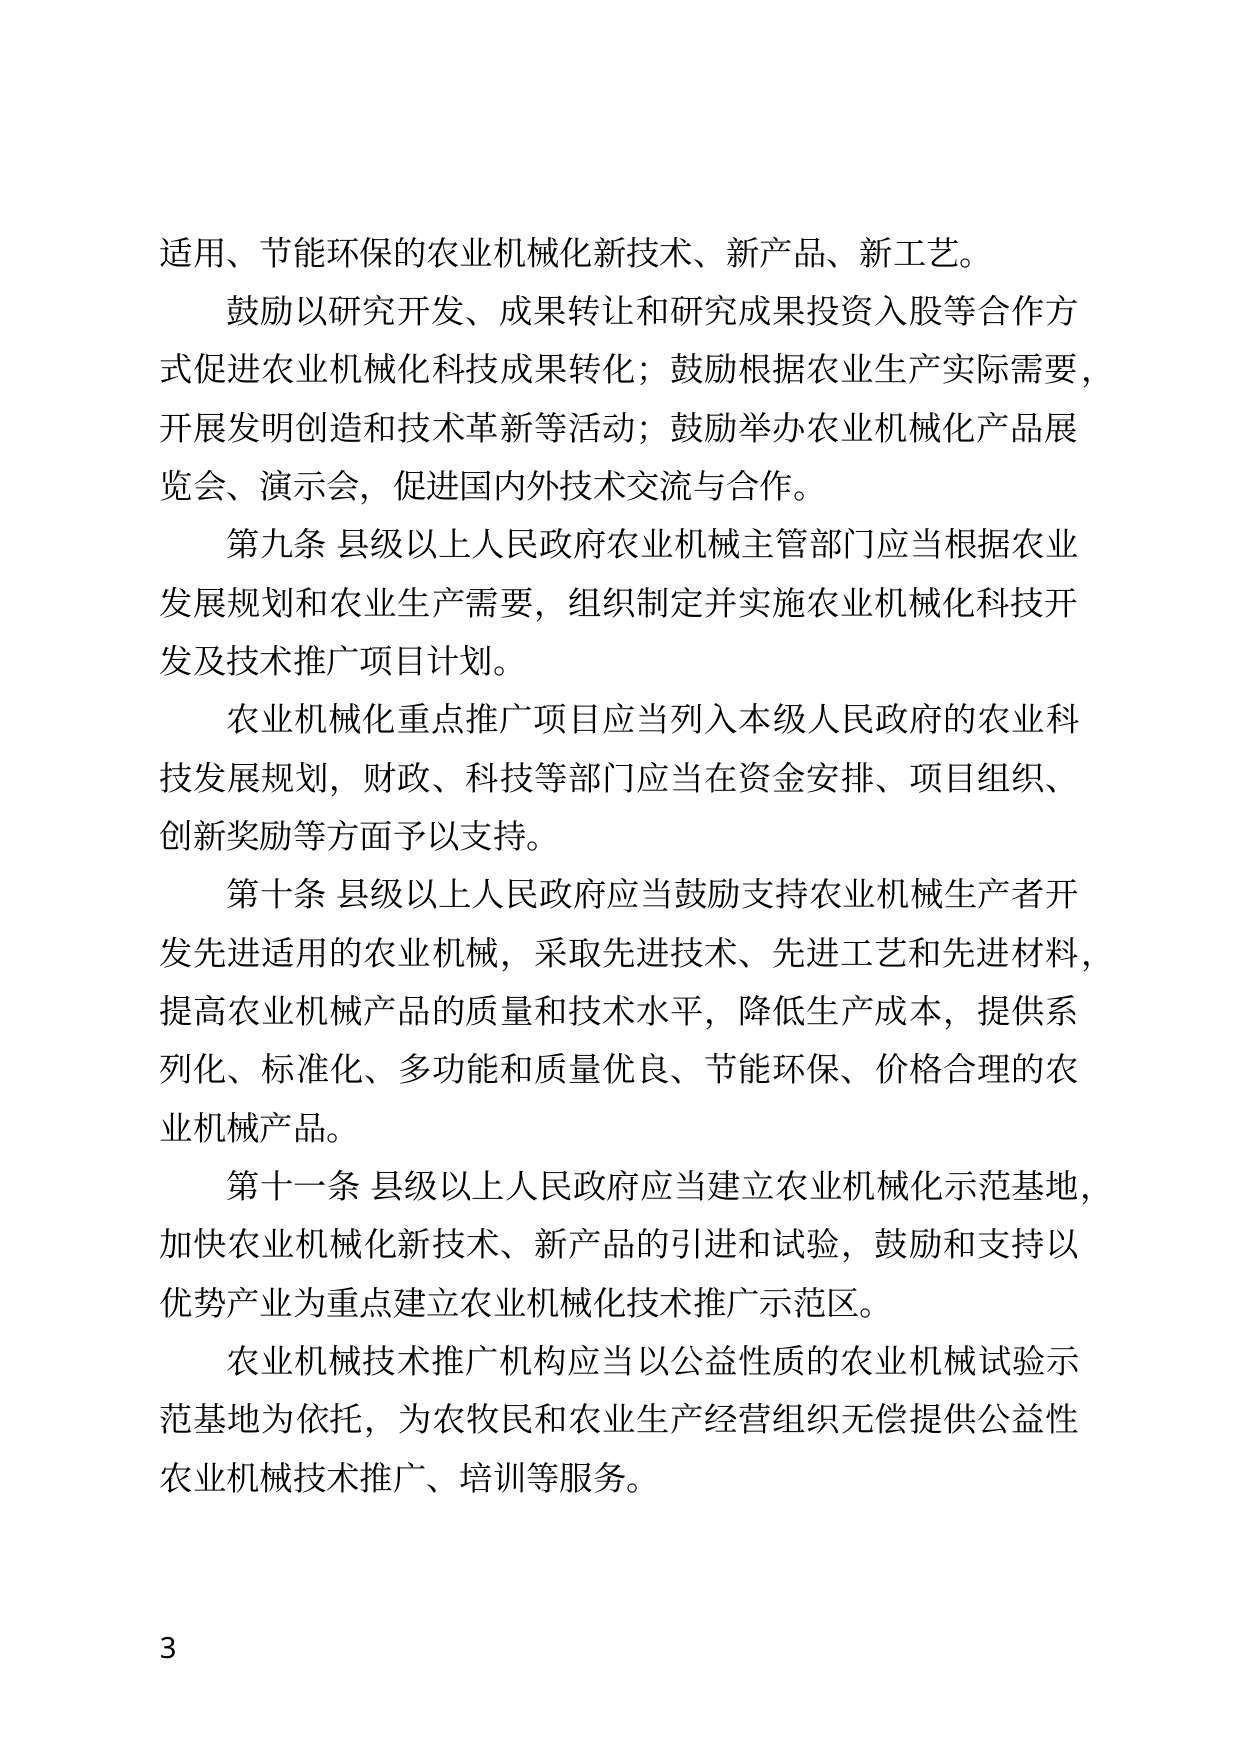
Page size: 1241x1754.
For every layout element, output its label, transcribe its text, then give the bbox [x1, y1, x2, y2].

text 第十条 县级以上人民政府应当鼓励支持农业机械生产者开发先进适用的农业机械，采取先进技术、先进工艺和先进材料，提高农业机械产品的质量和技术水平，降低生产成本，提供系列化、标准化、多功能和质量优良、节能环保、价格合理的农业机械产品。 [159, 860, 1081, 1152]
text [159, 218, 1081, 277]
text 农业机械化重点推广项目应当列入本级人民政府的农业科技发展规划，财政、科技等部门应当在资金安排、项目组织、创新奖励等方面予以支持。 [159, 685, 1081, 860]
text 鼓励以研究开发、成果转让和研究成果投资入股等合作方式促进农业机械化科技成果转化；鼓励根据农业生产实际需要，开展发明创造和技术革新等活动；鼓励举办农业机械化产品展览会、演示会，促进国内外技术交流与合作。 [159, 277, 1081, 510]
text 第十一条 县级以上人民政府应当建立农业机械化示范基地，加快农业机械化新技术、新产品的引进和试验，鼓励和支持以优势产业为重点建立农业机械化技术推广示范区。 [159, 1152, 1081, 1327]
text 农业机械技术推广机构应当以公益性质的农业机械试验示范基地为依托，为农牧民和农业生产经营组织无偿提供公益性农业机械技术推广、培训等服务。 [159, 1327, 1081, 1502]
text 第九条 县级以上人民政府农业机械主管部门应当根据农业发展规划和农业生产需要，组织制定并实施农业机械化科技开发及技术推广项目计划。 [159, 510, 1081, 685]
